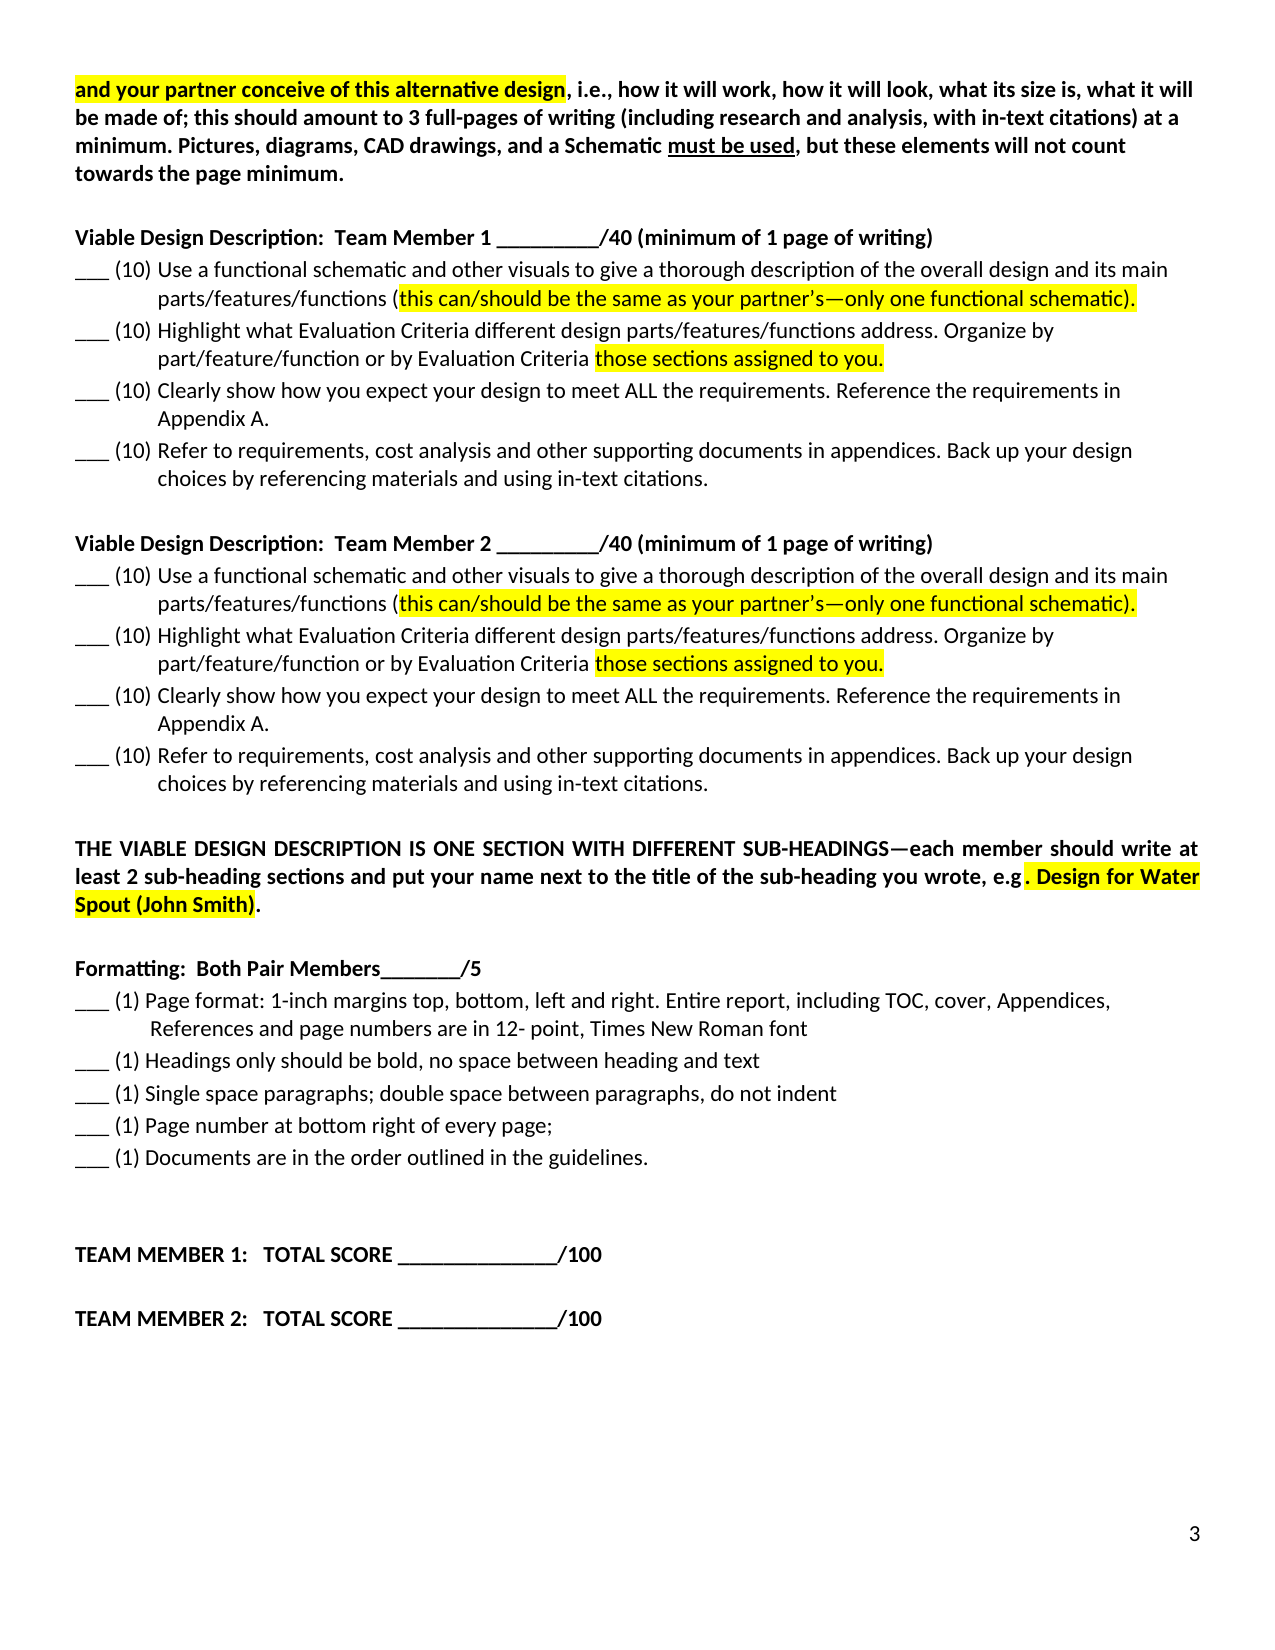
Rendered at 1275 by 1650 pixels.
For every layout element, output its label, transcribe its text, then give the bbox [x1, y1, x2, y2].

text ___ (1) Documents are in the order outlined in the guidelines. [75, 1143, 1200, 1171]
text ___ (10) Clearly show how you expect your design to meet ALL the requirements. Reference the requirements in Appendix A. [75, 681, 1200, 737]
text Formatting: Both Pair Members_______/5 [75, 954, 1200, 982]
text ___ (1) Page number at bottom right of every page; [75, 1111, 1200, 1139]
text ___ (10) Use a functional schematic and other visuals to give a thorough description of the overall design and its main parts/features/functions (this can/should be the same as your partner’s—only one functional schematic). [75, 561, 1200, 617]
text ___ (1) Headings only should be bold, no space between heading and text [75, 1047, 1200, 1075]
text Viable Design Description: Team Member 2 _________/40 (minimum of 1 page of writing) [75, 529, 1200, 557]
text ___ (10) Highlight what Evaluation Criteria different design parts/features/functions address. Organize by part/feature/function or by Evaluation Criteria those sections assigned to you. [75, 316, 1200, 372]
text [75, 75, 1200, 187]
text TEAM MEMBER 2: TOTAL SCORE ______________/100 [75, 1304, 1200, 1332]
text TEAM MEMBER 1: TOTAL SCORE ______________/100 [75, 1240, 1200, 1268]
text ___ (10) Refer to requirements, cost analysis and other supporting documents in appendices. Back up your design choices by referencing materials and using in-text citations. [75, 741, 1200, 797]
text ___ (10) Highlight what Evaluation Criteria different design parts/features/functions address. Organize by part/feature/function or by Evaluation Criteria those sections assigned to you. [75, 621, 1200, 677]
text ___ (10) Refer to requirements, cost analysis and other supporting documents in appendices. Back up your design choices by referencing materials and using in-text citations. [75, 436, 1200, 492]
text THE VIABLE DESIGN DESCRIPTION IS ONE SECTION WITH DIFFERENT SUB-HEADINGS—each member should write at least 2 sub-heading sections and put your name next to the title of the sub-heading you wrote, e.g. Design for Water Spout (John Smith). [75, 834, 1200, 918]
text ___ (1) Single space paragraphs; double space between paragraphs, do not indent [75, 1079, 1200, 1107]
text ___ (10) Use a functional schematic and other visuals to give a thorough description of the overall design and its main parts/features/functions (this can/should be the same as your partner’s—only one functional schematic). [75, 256, 1200, 312]
text ___ (1) Page format: 1-inch margins top, bottom, left and right. Entire report, including TOC, cover, Appendices, References and page numbers are in 12- point, Times New Roman font [75, 986, 1200, 1042]
text ___ (10) Clearly show how you expect your design to meet ALL the requirements. Reference the requirements in Appendix A. [75, 376, 1200, 432]
text Viable Design Description: Team Member 1 _________/40 (minimum of 1 page of writing) [75, 223, 1200, 251]
